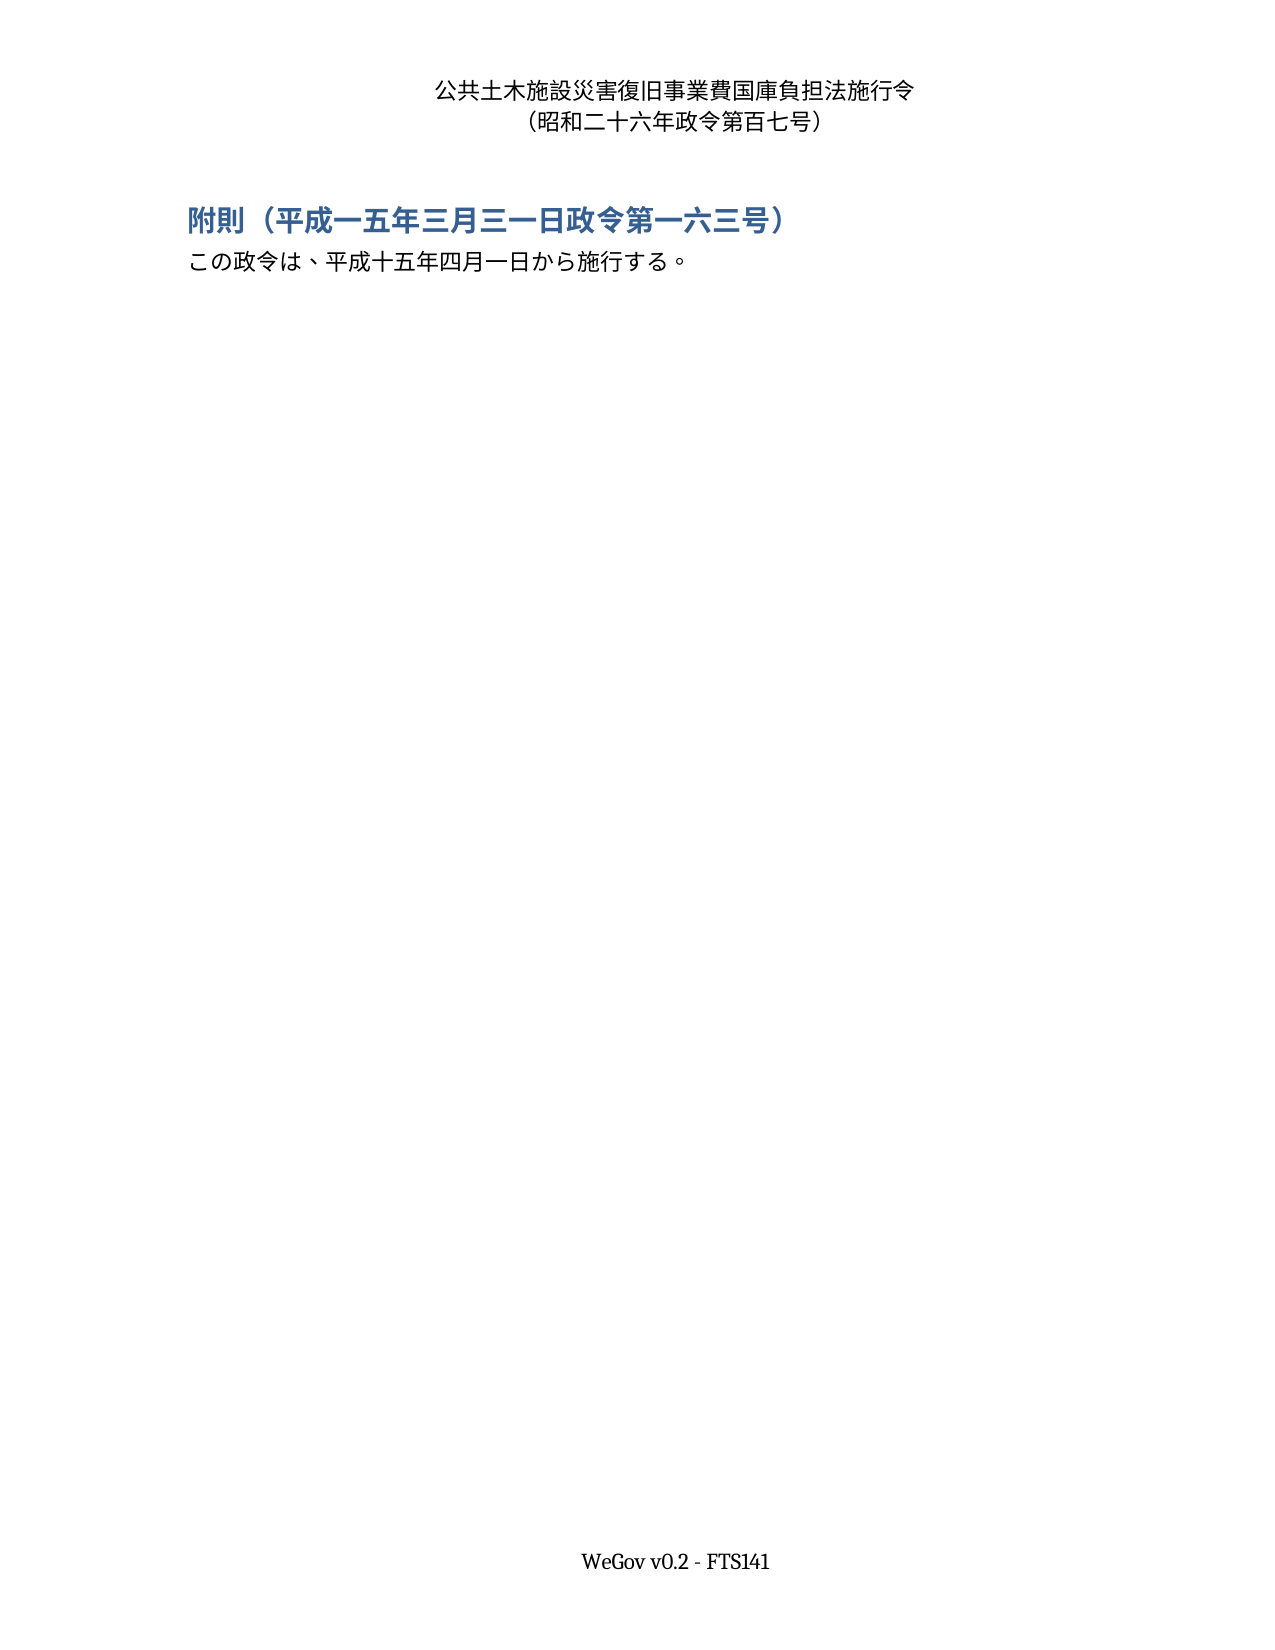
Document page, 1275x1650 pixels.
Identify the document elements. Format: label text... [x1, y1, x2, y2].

subtitle 附則（平成一五年三月三一日政令第一六三号） [187, 200, 1087, 240]
text この政令は、平成十五年四月一日から施行する。 [187, 246, 1087, 277]
